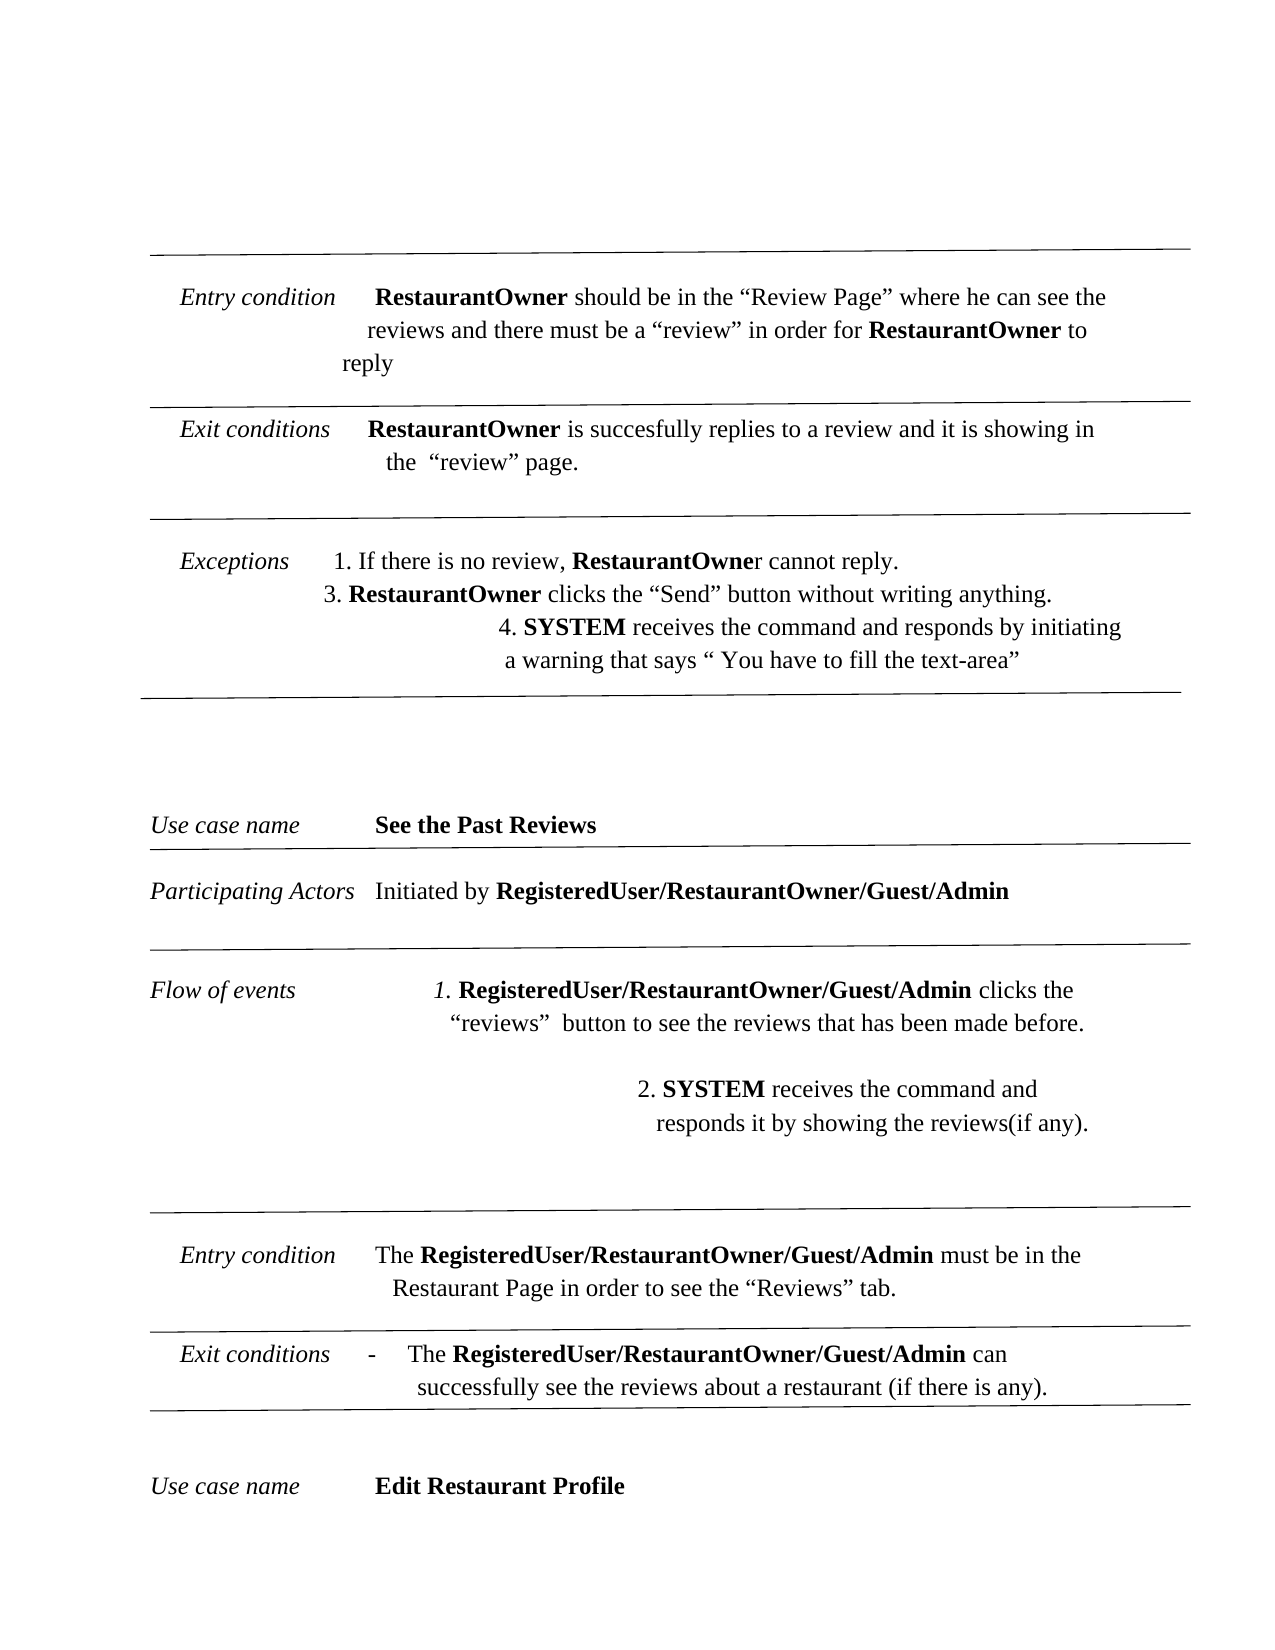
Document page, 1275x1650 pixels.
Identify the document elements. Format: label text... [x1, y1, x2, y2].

text reviews and there must be a “review” in order for RestaurantOwner to [150, 315, 1125, 344]
text Exit conditions - The RegisteredUser/RestaurantOwner/Guest/Admin can [150, 1339, 1125, 1367]
text 3. RestaurantOwner clicks the “Send” button without writing anything. [150, 579, 1125, 608]
text Entry condition RestaurantOwner should be in the “Review Page” where he can see the [150, 282, 1125, 311]
text reply [150, 348, 1125, 377]
text Flow of events 1. RegisteredUser/RestaurantOwner/Guest/Admin clicks the [150, 976, 1125, 1004]
text Use case name See the Past Reviews [150, 810, 1125, 839]
text Restaurant Page in order to see the “Reviews” tab. [150, 1273, 1125, 1301]
text “reviews” button to see the reviews that has been made before. [150, 1008, 1125, 1037]
text a warning that says “ You have to fill the text-area” [150, 645, 1125, 674]
text successfully see the reviews about a restaurant (if there is any). [150, 1372, 1125, 1401]
text Entry condition The RegisteredUser/RestaurantOwner/Guest/Admin must be in the [150, 1240, 1125, 1268]
text Exceptions 1. If there is no review, RestaurantOwner cannot reply. [150, 546, 1125, 575]
text 4. SYSTEM receives the command and responds by initiating [150, 612, 1125, 641]
text the “review” page. [150, 447, 1125, 476]
text Use case name Edit Restaurant Profile [150, 1471, 1125, 1499]
text 2. SYSTEM receives the command and [150, 1074, 1125, 1103]
text Exit conditions RestaurantOwner is succesfully replies to a review and it is showing in [150, 414, 1125, 443]
text responds it by showing the reviews(if any). [150, 1108, 1125, 1136]
text Participating Actors Initiated by RegisteredUser/RestaurantOwner/Guest/Admin [150, 876, 1125, 905]
